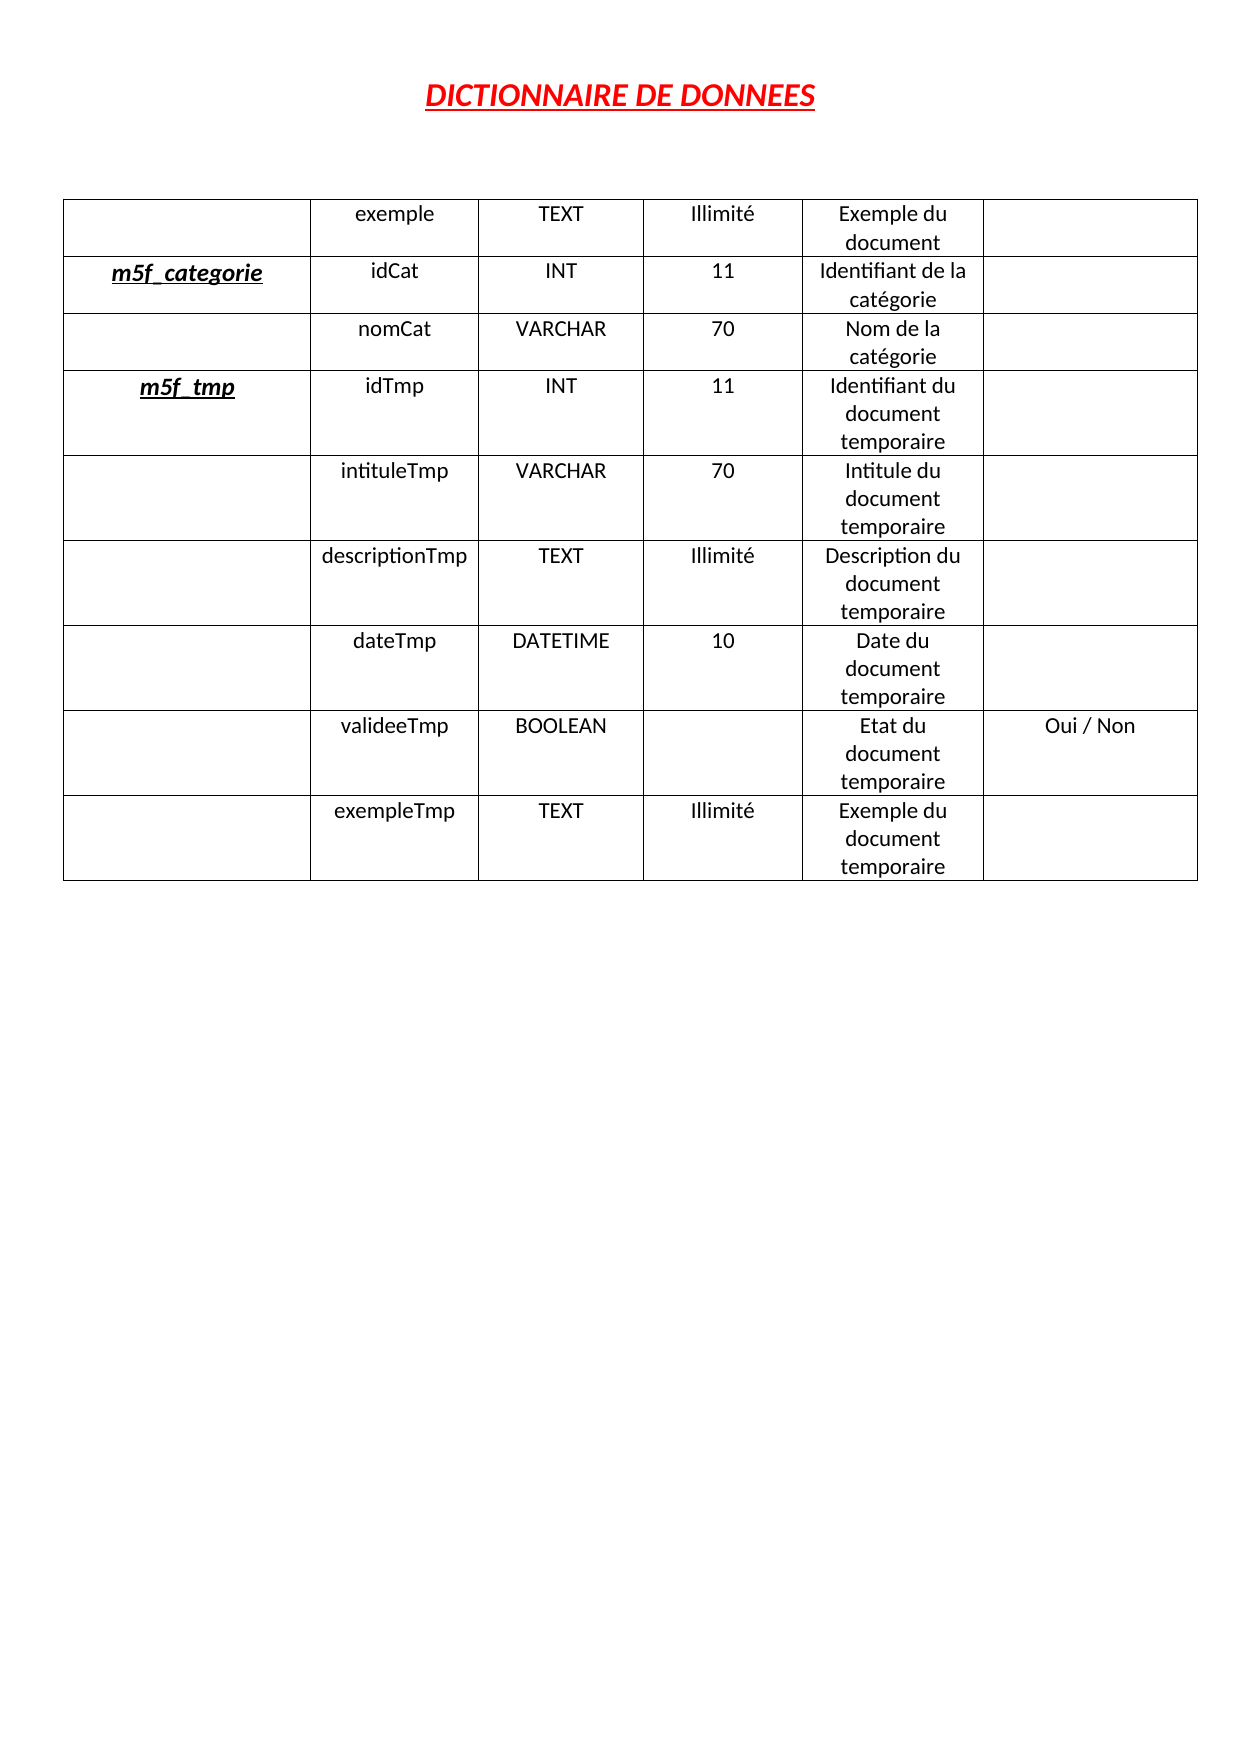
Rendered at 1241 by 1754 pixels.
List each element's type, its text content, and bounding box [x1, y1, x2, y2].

table_cell Exemple du document [803, 200, 983, 256]
table_cell valideeTmp [311, 711, 478, 795]
table_cell BOOLEAN [479, 711, 643, 795]
table_cell 11 [644, 371, 802, 455]
table_cell DATETIME [479, 626, 643, 710]
table_cell [64, 711, 310, 795]
table_cell dateTmp [311, 626, 478, 710]
table_cell 11 [644, 257, 802, 313]
table_cell Illimité [644, 200, 802, 256]
table_cell Identifiant du document temporaire [803, 371, 983, 455]
table_cell [984, 371, 1197, 455]
table_cell m5f_tmp [64, 371, 310, 455]
table_cell [984, 626, 1197, 710]
table_cell Nom de la catégorie [803, 314, 983, 370]
table_cell [64, 456, 310, 540]
table_cell 10 [644, 626, 802, 710]
table_cell [984, 796, 1197, 880]
table_cell Identifiant de la catégorie [803, 257, 983, 313]
table_cell Oui / Non [984, 711, 1197, 795]
table_cell exemple [311, 200, 478, 256]
table_cell Description du document temporaire [803, 541, 983, 625]
table_cell [64, 314, 310, 370]
table_cell [984, 456, 1197, 540]
table_cell Etat du document temporaire [803, 711, 983, 795]
table_cell [984, 541, 1197, 625]
table_cell [64, 626, 310, 710]
table_cell VARCHAR [479, 456, 643, 540]
table_cell Exemple du document temporaire [803, 796, 983, 880]
table_cell INT [479, 371, 643, 455]
table_cell [644, 711, 802, 795]
table_cell 70 [644, 314, 802, 370]
table_cell idCat [311, 257, 478, 313]
table_cell TEXT [479, 200, 643, 256]
table_cell Intitule du document temporaire [803, 456, 983, 540]
table_cell 70 [644, 456, 802, 540]
table_cell TEXT [479, 541, 643, 625]
table_cell exempleTmp [311, 796, 478, 880]
table_cell [984, 314, 1197, 370]
table_cell idTmp [311, 371, 478, 455]
table_cell Date du document temporaire [803, 626, 983, 710]
table_cell Illimité [644, 541, 802, 625]
table_cell [984, 200, 1197, 256]
table_cell descriptionTmp [311, 541, 478, 625]
table_cell TEXT [479, 796, 643, 880]
table_cell Illimité [644, 796, 802, 880]
table_cell intituleTmp [311, 456, 478, 540]
table_cell m5f_categorie [64, 257, 310, 313]
table_cell [984, 257, 1197, 313]
table_cell VARCHAR [479, 314, 643, 370]
table_cell [64, 541, 310, 625]
table_cell nomCat [311, 314, 478, 370]
table_cell [64, 796, 310, 880]
table_cell INT [479, 257, 643, 313]
table_cell [64, 200, 310, 256]
